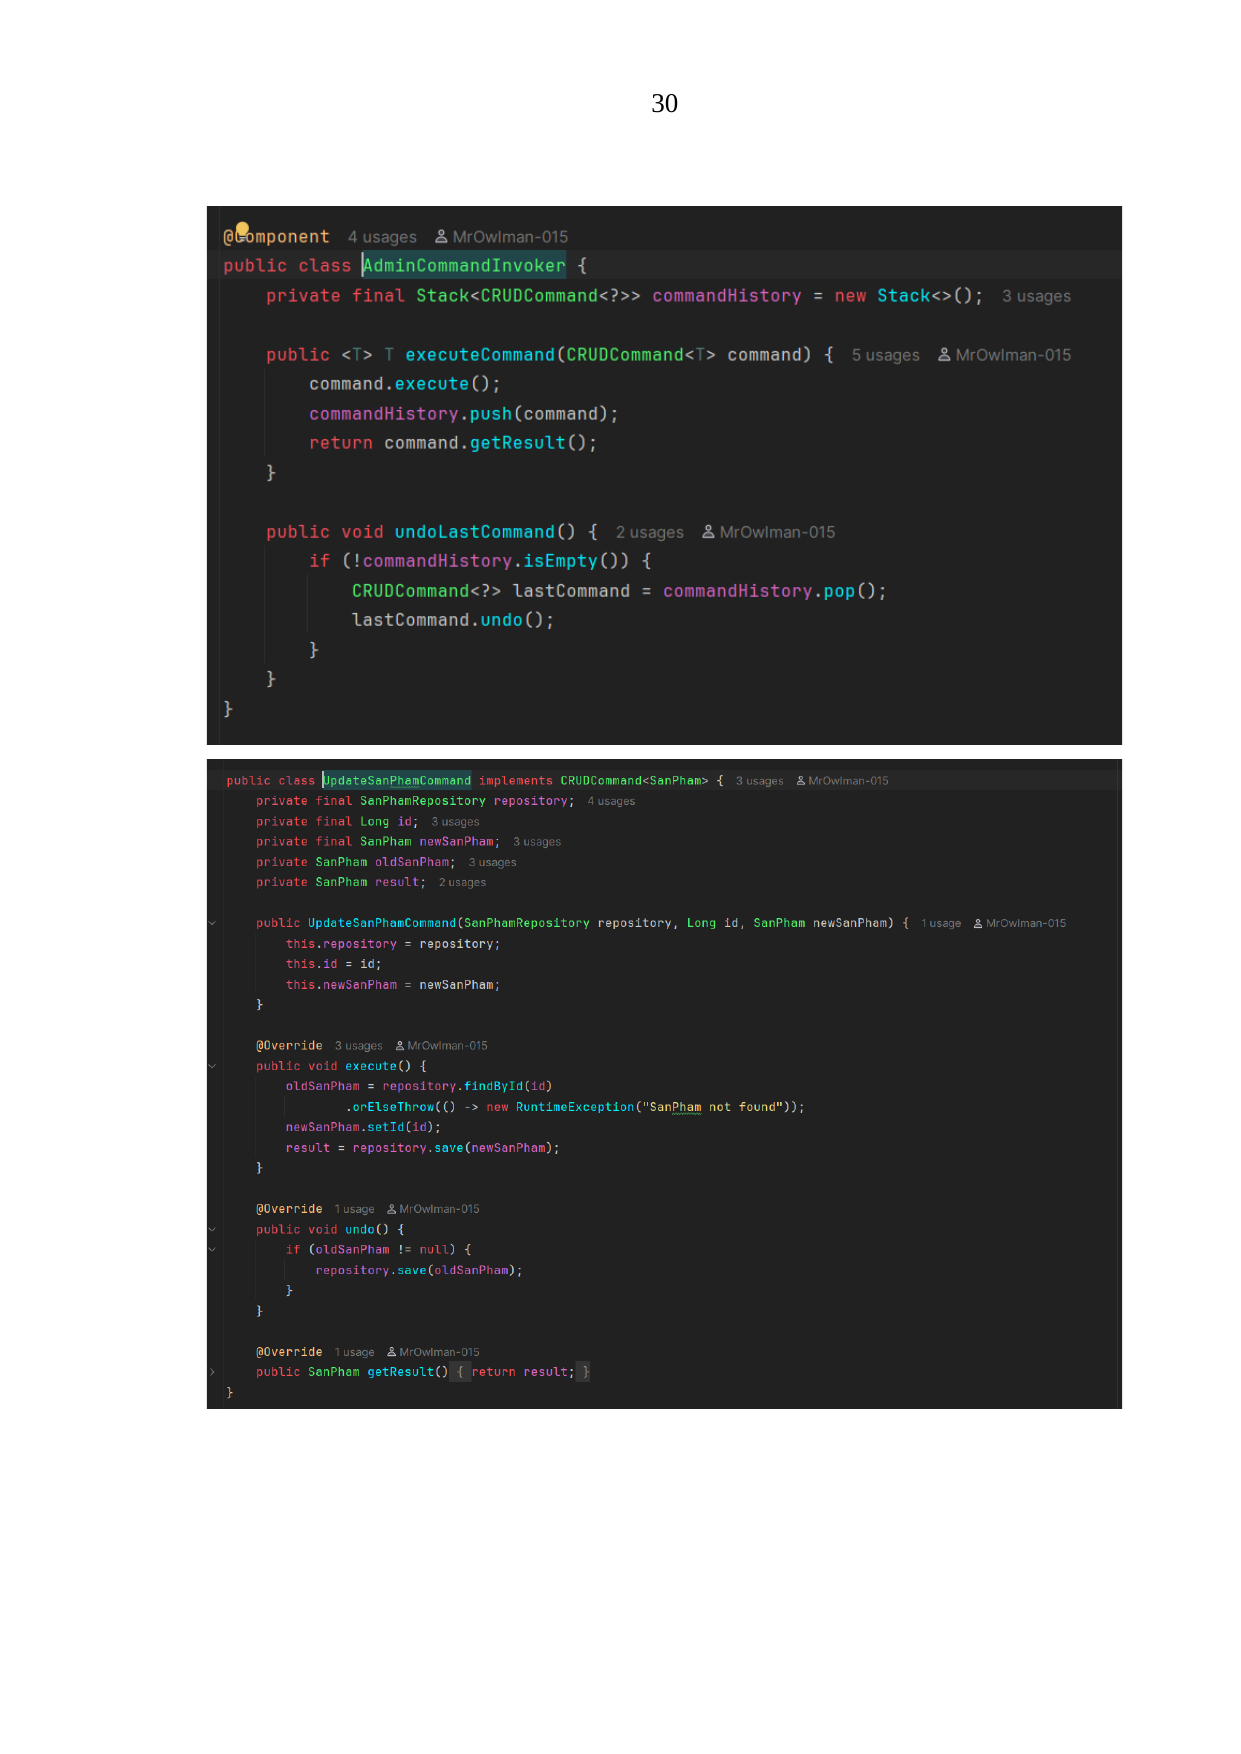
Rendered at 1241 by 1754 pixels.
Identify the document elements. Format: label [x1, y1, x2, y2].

picture [206, 759, 1123, 1409]
picture [206, 206, 1123, 745]
